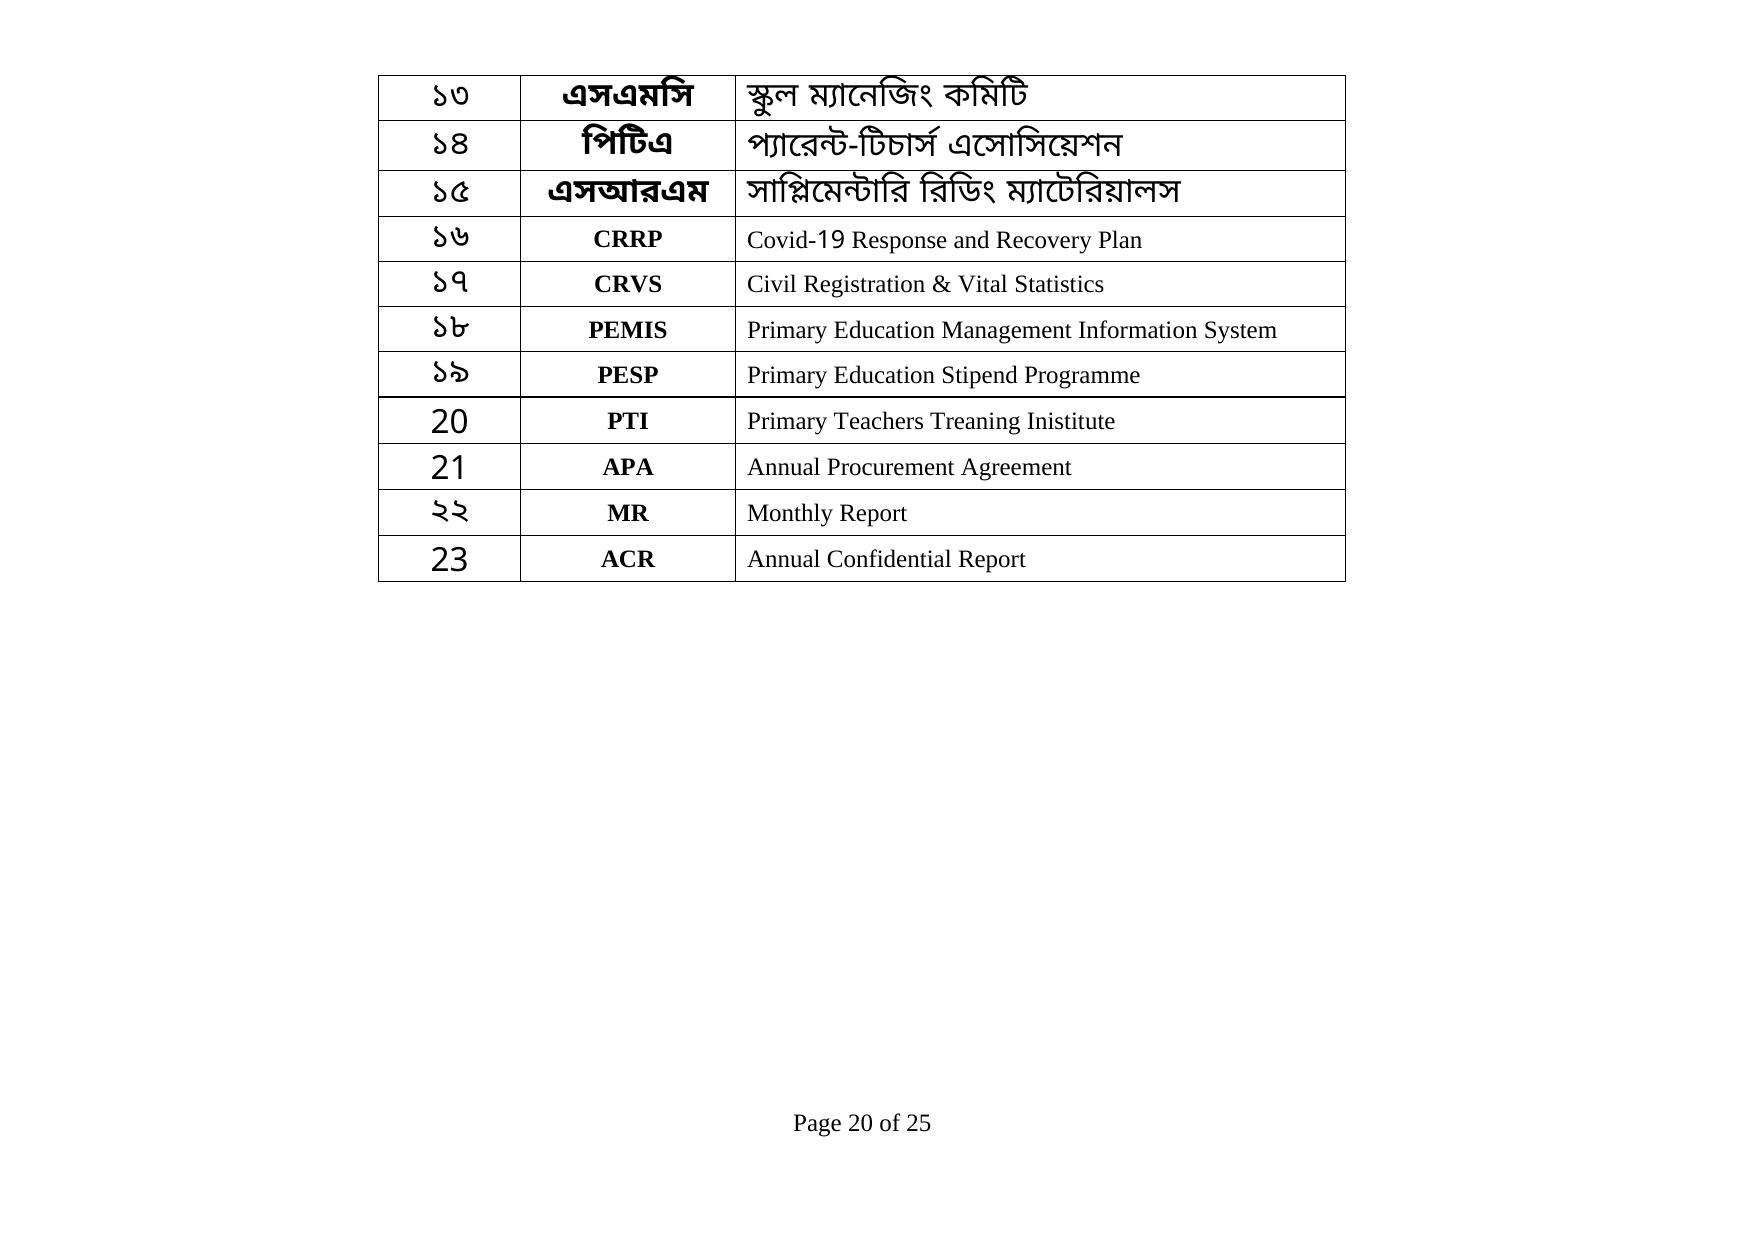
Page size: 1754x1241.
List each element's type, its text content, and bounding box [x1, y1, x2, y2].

table_cell 23 [379, 536, 520, 581]
table_cell MR [521, 490, 735, 534]
table_cell ১৮ [379, 307, 520, 351]
table_cell ১৭ [379, 262, 520, 306]
table_cell CRVS [521, 262, 735, 306]
table_cell PEMIS [521, 307, 735, 351]
table_cell Covid-19 Response and Recovery Plan [736, 217, 1345, 261]
table_cell ১৬ [379, 217, 520, 261]
table_cell APA [521, 444, 735, 489]
table_cell 20 [379, 398, 520, 443]
table_cell ১৪ [379, 121, 520, 170]
table_cell এসআরএম [521, 171, 735, 216]
table_cell ACR [521, 536, 735, 581]
table_cell স্কুল ম্যানেজিং কমিটি [736, 76, 1345, 120]
table_cell পিটিএ [521, 121, 735, 170]
table_cell 21 [379, 444, 520, 489]
table_cell CRRP [521, 217, 735, 261]
table_cell Annual Confidential Report [736, 536, 1345, 581]
table_cell PTI [521, 398, 735, 443]
table_cell Primary Education Stipend Programme [736, 352, 1345, 396]
table_cell প্যারেন্ট-টিচার্স এসোসিয়েশন [736, 121, 1345, 170]
table_cell ১৩ [379, 76, 520, 120]
table_cell সাপ্লিমেন্টারি রিডিং ম্যাটেরিয়ালস [736, 171, 1345, 216]
table_cell এসএমসি [521, 76, 735, 120]
table_cell Primary Education Management Information System [736, 307, 1345, 351]
table_cell PESP [521, 352, 735, 396]
table_cell Civil Registration & Vital Statistics [736, 262, 1345, 306]
table_cell ১৯ [379, 352, 520, 396]
table_cell ২২ [379, 490, 520, 534]
table_cell ১৫ [379, 171, 520, 216]
table_cell Monthly Report [736, 490, 1345, 534]
table_cell Annual Procurement Agreement [736, 444, 1345, 489]
table_cell Primary Teachers Treaning Inistitute [736, 398, 1345, 443]
